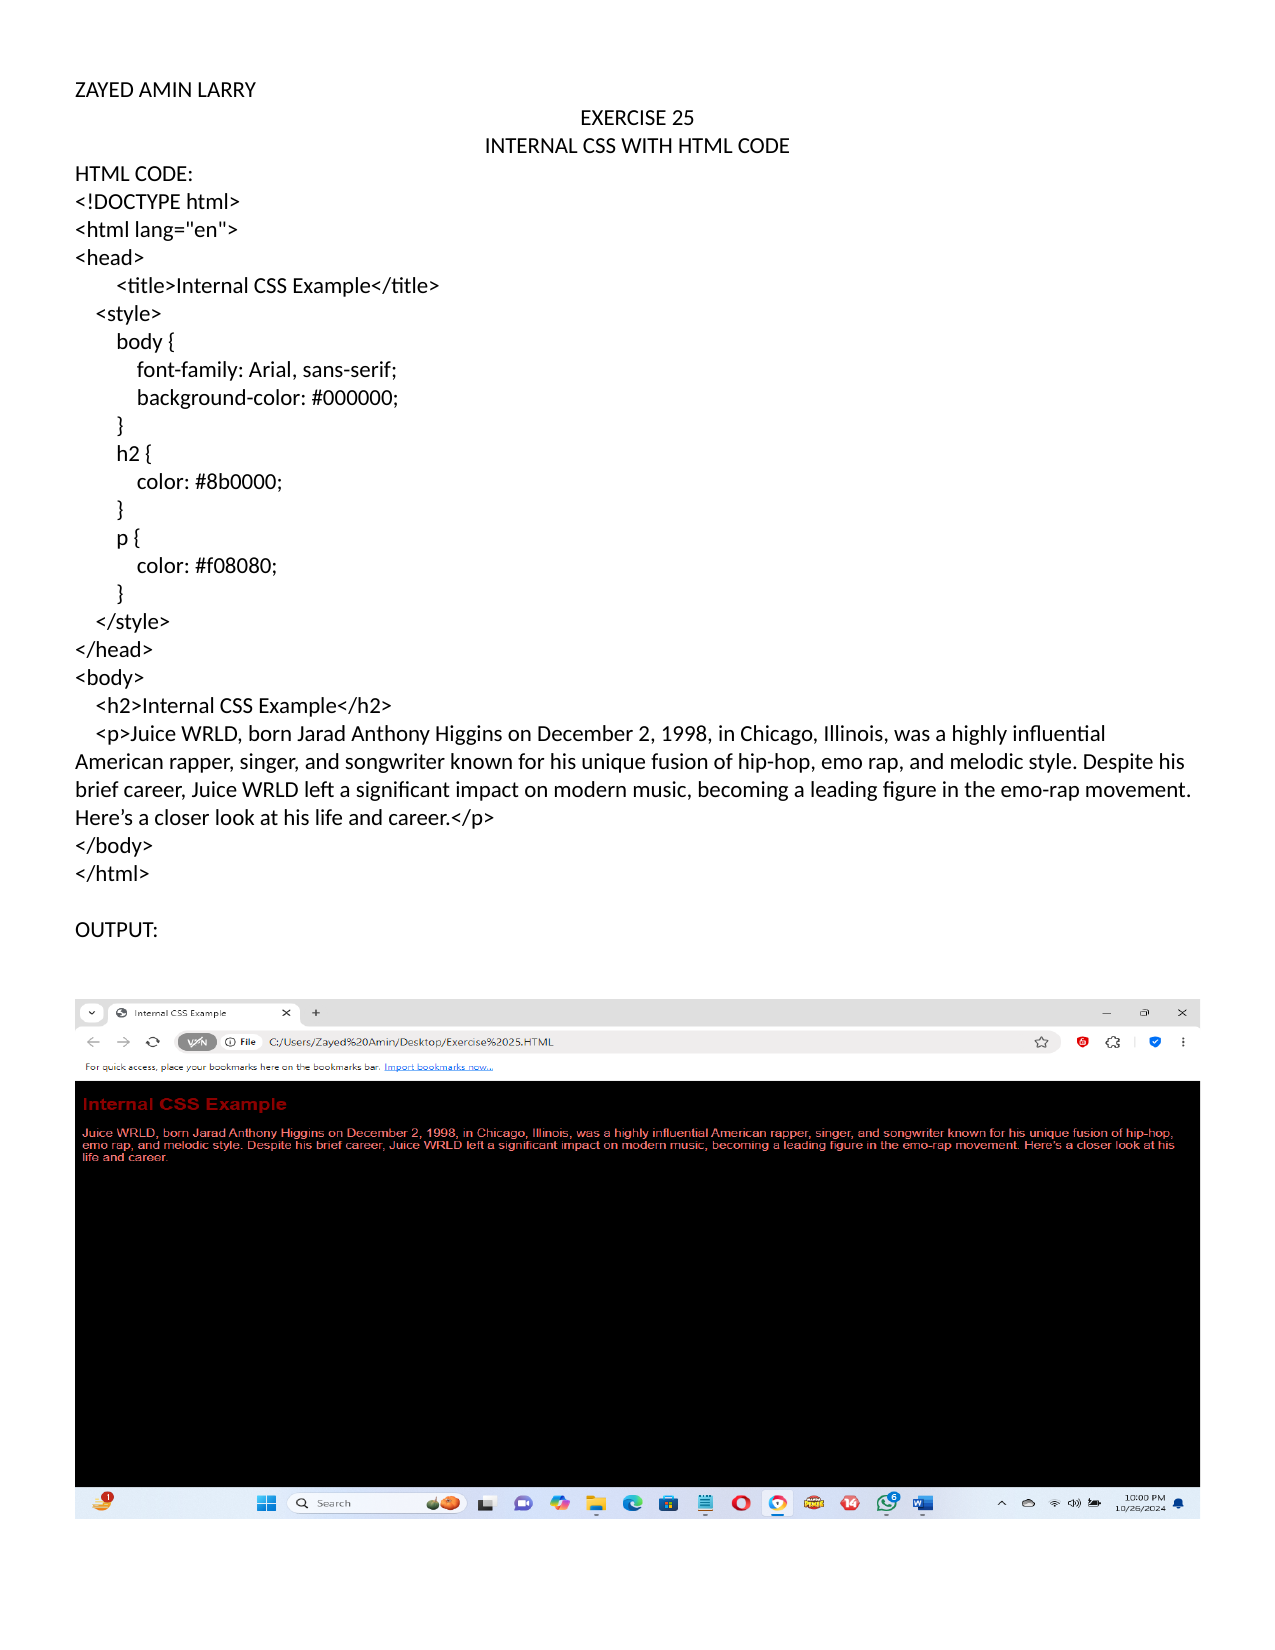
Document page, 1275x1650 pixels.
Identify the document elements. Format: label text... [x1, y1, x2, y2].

text EXERCISE 25 [75, 103, 1200, 131]
text p { [75, 523, 1200, 551]
text OUTPUT: [75, 916, 1200, 944]
text } [75, 495, 1200, 523]
text </html> [75, 859, 1200, 888]
text <h2>Internal CSS Example</h2> [75, 691, 1200, 719]
text HTML CODE: [75, 159, 1200, 187]
picture [75, 999, 1200, 1519]
text <style> [75, 299, 1200, 327]
text </body> [75, 832, 1200, 859]
text <p>Juice WRLD, born Jarad Anthony Higgins on December 2, 1998, in Chicago, Illinois, was a highly influential American rapper, singer, and songwriter known for his unique fusion of hip-hop, emo rap, and melodic style. Despite his brief career, Juice WRLD left a significant impact on modern music, becoming a leading figure in the emo-rap movement. Here’s a closer look at his life and career.</p> [75, 719, 1200, 832]
text <head> [75, 243, 1200, 271]
text color: #8b0000; [75, 467, 1200, 495]
text body { [75, 327, 1200, 355]
text background-color: #000000; [75, 383, 1200, 411]
text </style> [75, 607, 1200, 635]
text INTERNAL CSS WITH HTML CODE [75, 131, 1200, 159]
text </head> [75, 635, 1200, 663]
text <!DOCTYPE html> [75, 187, 1200, 215]
text ZAYED AMIN LARRY [75, 75, 1200, 103]
text font-family: Arial, sans-serif; [75, 355, 1200, 383]
text color: #f08080; [75, 551, 1200, 579]
text } [75, 411, 1200, 439]
text <body> [75, 663, 1200, 691]
text } [75, 579, 1200, 607]
text h2 { [75, 439, 1200, 467]
text <title>Internal CSS Example</title> [75, 271, 1200, 299]
text <html lang="en"> [75, 215, 1200, 243]
